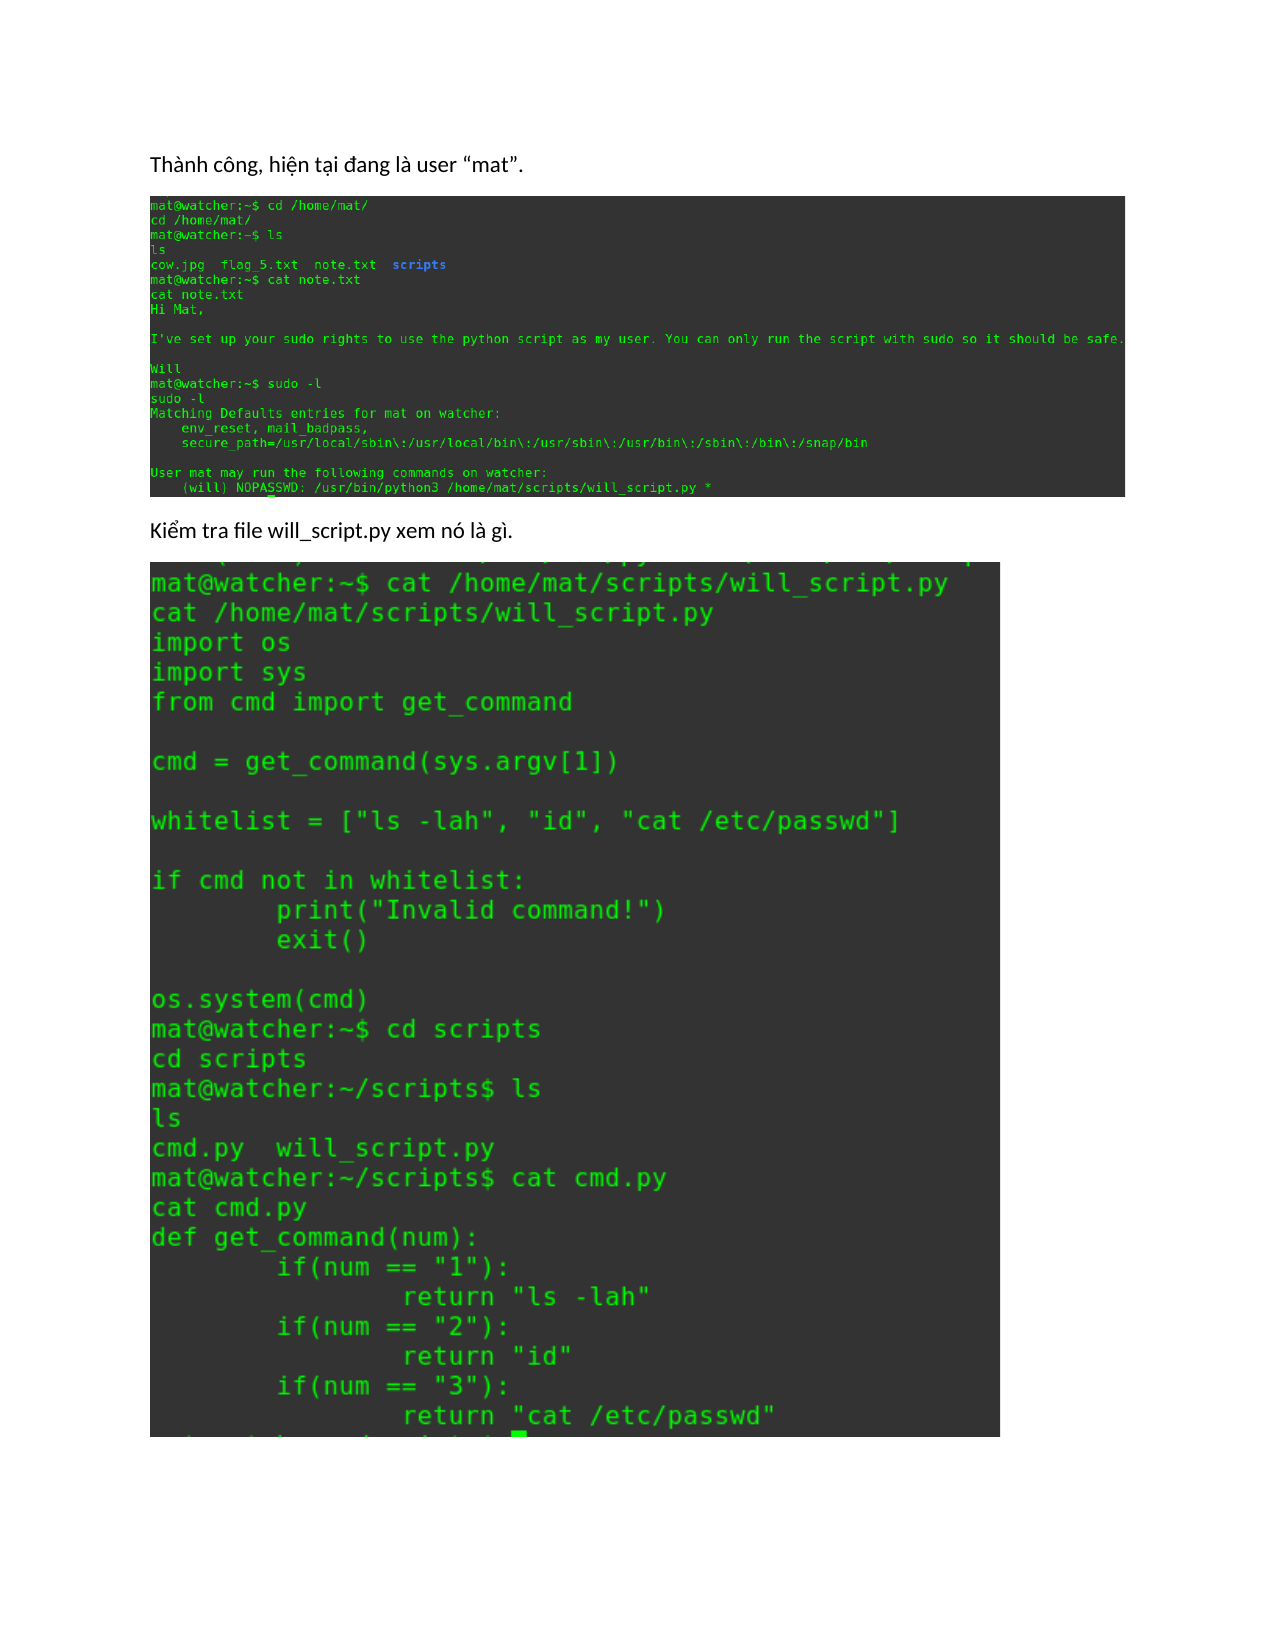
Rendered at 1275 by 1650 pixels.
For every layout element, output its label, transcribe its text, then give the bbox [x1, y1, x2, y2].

picture [150, 562, 1001, 1437]
picture [150, 196, 1125, 497]
text Thành công, hiện tại đang là user “mat”. [150, 150, 1125, 178]
text Kiểm tra file will_script.py xem nó là gì. [150, 516, 1125, 544]
